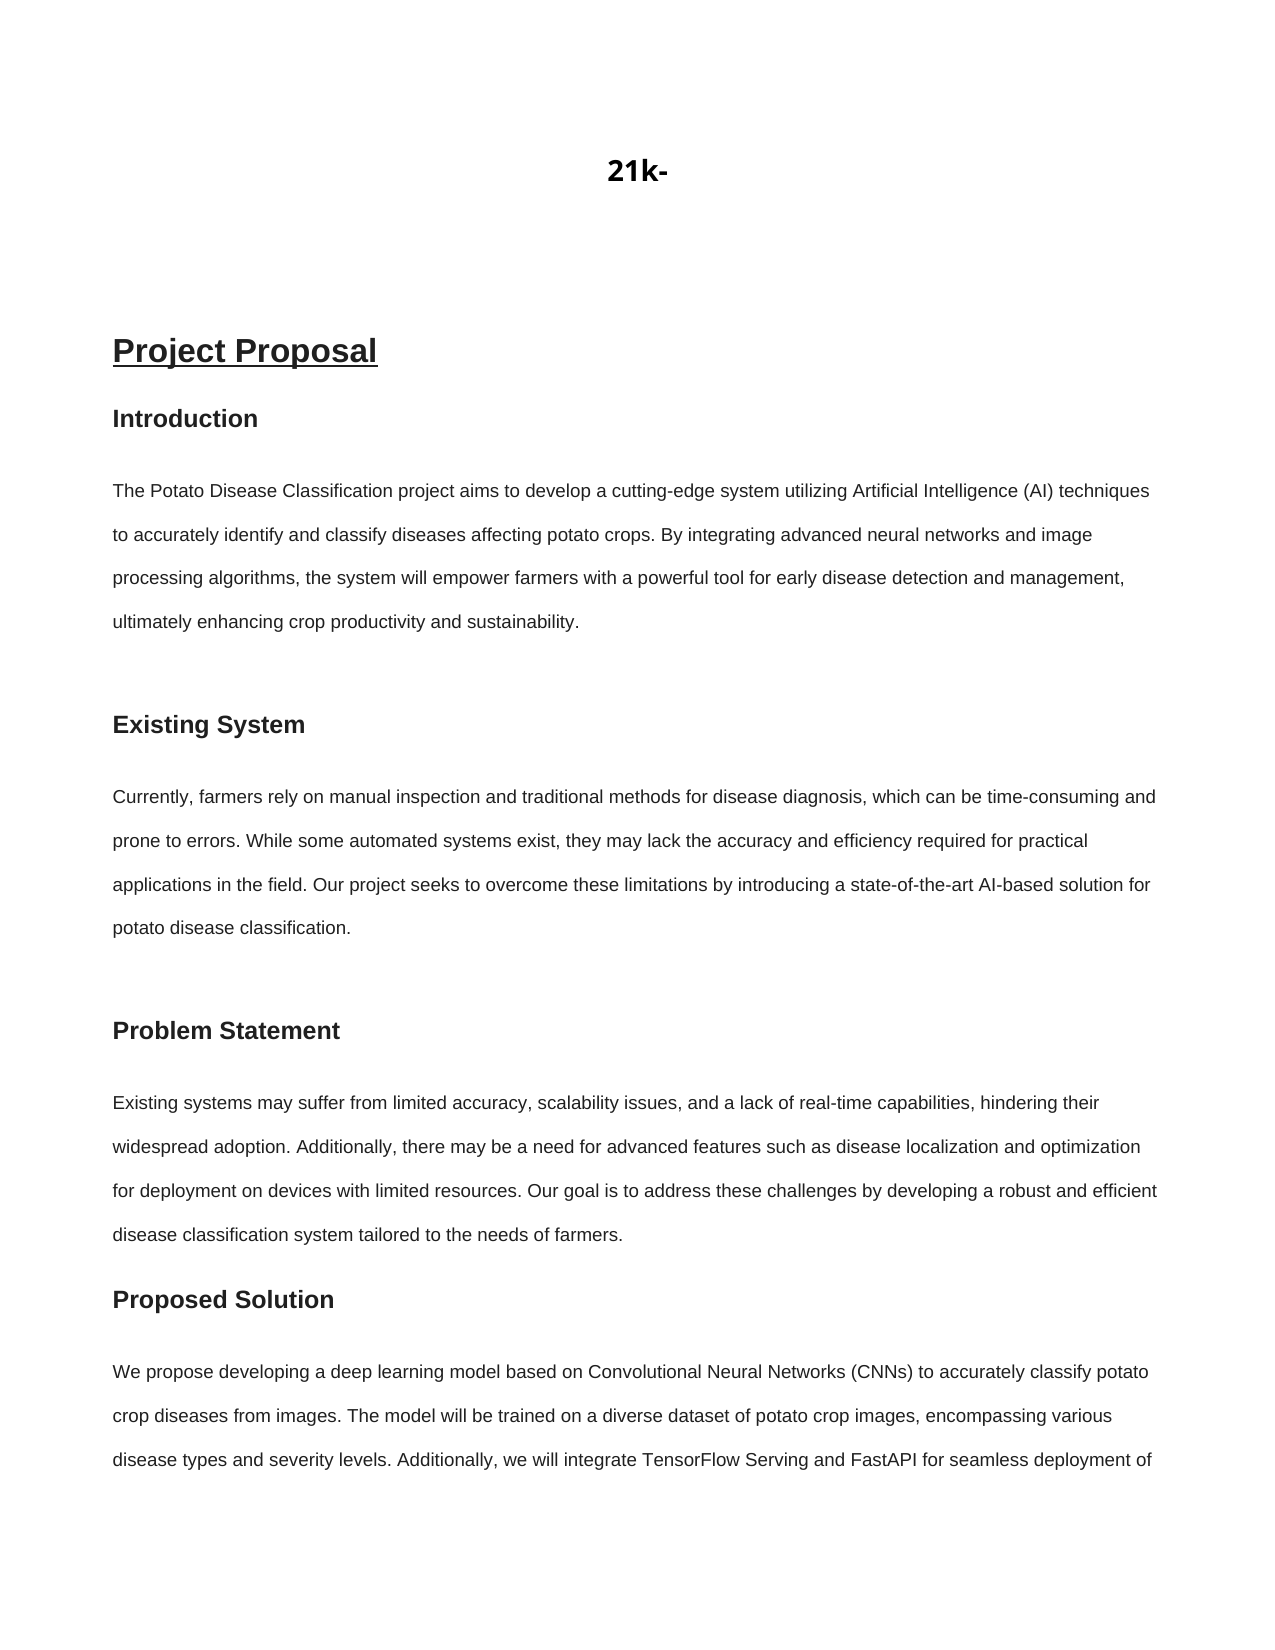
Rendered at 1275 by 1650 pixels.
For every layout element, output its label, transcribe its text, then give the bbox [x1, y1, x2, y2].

text Existing System [112, 701, 1162, 739]
text Problem Statement [112, 1007, 1162, 1045]
text The Potato Disease Classification project aims to develop a cutting-edge system utilizing Artificial Intelligence (AI) techniques to accurately identify and classify diseases affecting potato crops. By integrating advanced neural networks and image processing algorithms, the system will empower farmers with a powerful tool for early disease detection and management, ultimately enhancing crop productivity and sustainability. [112, 457, 1162, 632]
text Project Proposal [112, 332, 1162, 370]
text Existing systems may suffer from limited accuracy, scalability issues, and a lack of real-time capabilities, hindering their widespread adoption. Additionally, there may be a need for advanced features such as disease localization and optimization for deployment on devices with limited resources. Our goal is to address these challenges by developing a robust and efficient disease classification system tailored to the needs of farmers. [112, 1070, 1162, 1245]
text Proposed Solution [112, 1270, 1162, 1314]
text Currently, farmers rely on manual inspection and traditional methods for disease diagnosis, which can be time-consuming and prone to errors. While some automated systems exist, they may lack the accuracy and efficiency required for practical applications in the field. Our project seeks to overcome these limitations by introducing a state-of-the-art AI-based solution for potato disease classification. [112, 764, 1162, 939]
text Introduction [112, 395, 1162, 432]
text 21k- [112, 150, 1162, 190]
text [112, 1339, 1162, 1470]
